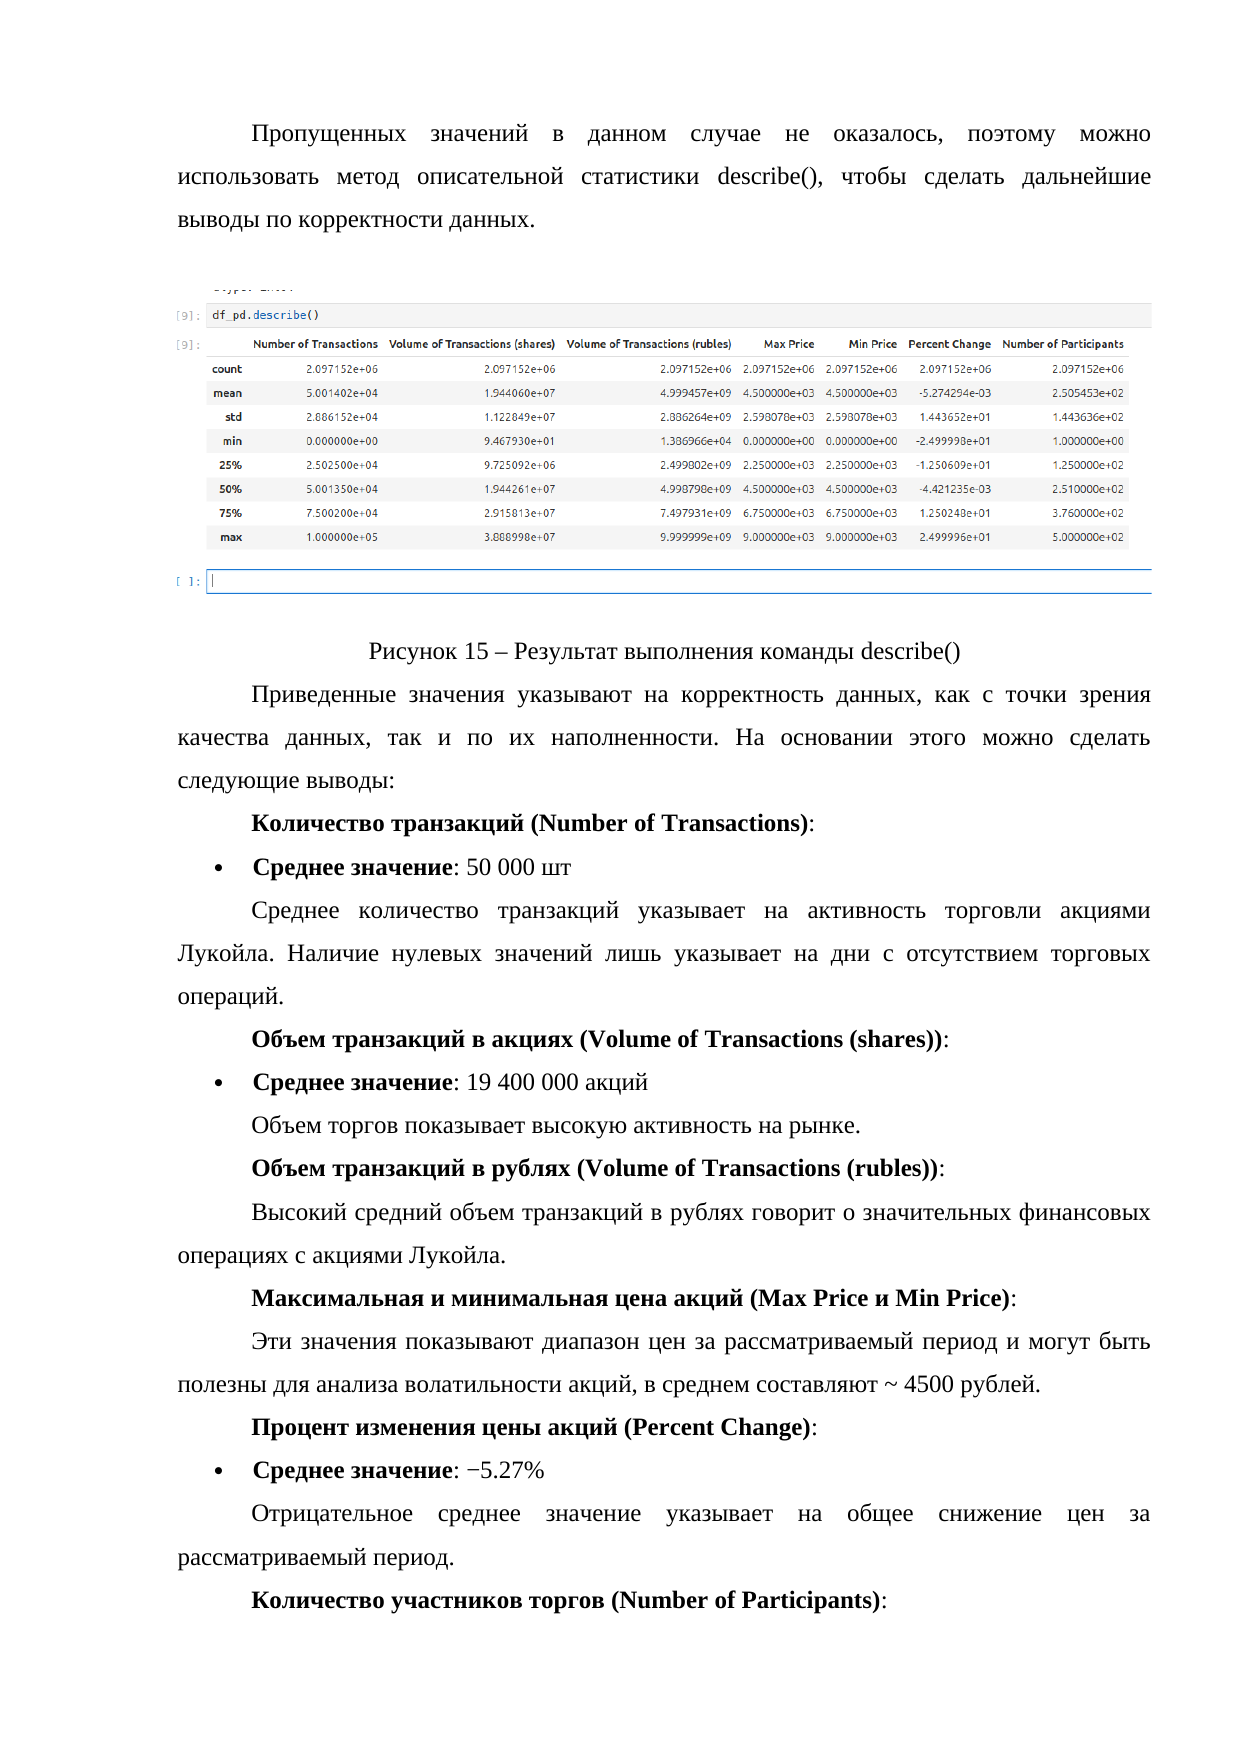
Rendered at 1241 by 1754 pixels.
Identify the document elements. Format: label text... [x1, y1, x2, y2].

text Высокий средний объем транзакций в рублях говорит о значительных финансовых операциях с акциями Лукойла. [177, 1197, 1152, 1268]
picture [177, 290, 1152, 622]
list Среднее значение: 50 000 шт [215, 852, 1152, 880]
text Количество транзакций (Number of Transactions): [177, 808, 1152, 837]
text Пропущенных значений в данном случае не оказалось, поэтому можно использовать метод описательной статистики describe(), чтобы сделать дальнейшие выводы по корректности данных. [177, 118, 1152, 233]
text Максимальная и минимальная цена акций (Max Price и Min Price): [177, 1283, 1152, 1312]
text Приведенные значения указывают на корректность данных, как с точки зрения качества данных, так и по их наполненности. На основании этого можно сделать следующие выводы: [177, 679, 1152, 794]
list Среднее значение: 19 400 000 акций [215, 1067, 1152, 1096]
text Количество участников торгов (Number of Participants): [177, 1585, 1152, 1613]
text Объем транзакций в акциях (Volume of Transactions (shares)): [177, 1024, 1152, 1053]
list Среднее значение: −5.27% [215, 1455, 1152, 1484]
text Среднее количество транзакций указывает на активность торговли акциями Лукойла. Наличие нулевых значений лишь указывает на дни с отсутствием торговых операций. [177, 895, 1152, 1010]
text Рисунок 15 – Результат выполнения команды describe() [177, 636, 1152, 665]
text Отрицательное среднее значение указывает на общее снижение цен за рассматриваемый период. [177, 1498, 1152, 1570]
text Эти значения показывают диапазон цен за рассматриваемый период и могут быть полезны для анализа волатильности акций, в среднем составляют ~ 4500 рублей. [177, 1326, 1152, 1398]
text Процент изменения цены акций (Percent Change): [177, 1412, 1152, 1441]
text Объем торгов показывает высокую активность на рынке. [177, 1110, 1152, 1139]
text Объем транзакций в рублях (Volume of Transactions (rubles)): [177, 1153, 1152, 1182]
